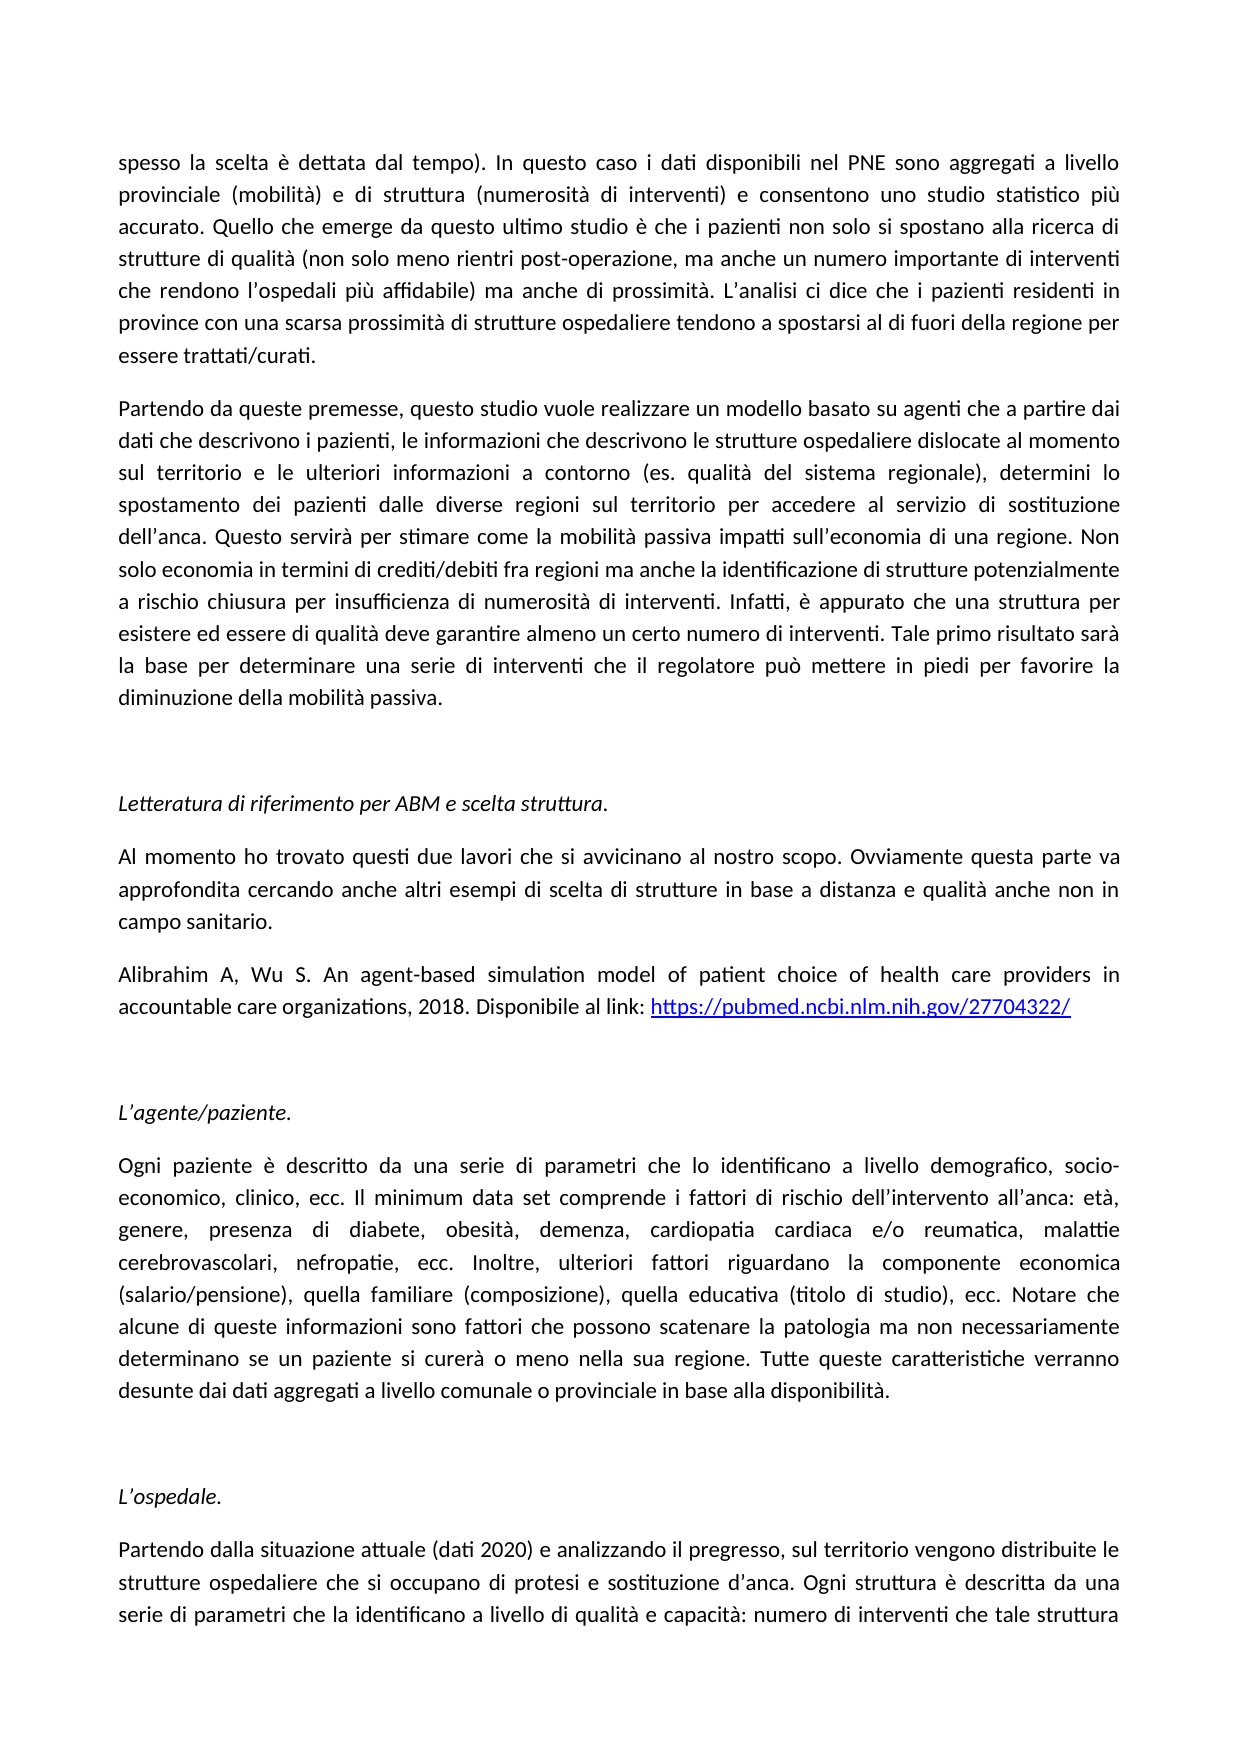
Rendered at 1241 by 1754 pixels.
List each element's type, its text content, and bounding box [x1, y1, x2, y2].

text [118, 148, 1122, 369]
text Letteratura di riferimento per ABM e scelta struttura. [118, 789, 1122, 817]
text L’ospedale. [118, 1482, 1122, 1511]
text Ogni paziente è descritto da una serie di parametri che lo identificano a livello demografico, socio-economico, clinico, ecc. Il minimum data set comprende i fattori di rischio dell’intervento all’anca: età, genere, presenza di diabete, obesità, demenza, cardiopatia cardiaca e/o reumatica, malattie cerebrovascolari, nefropatie, ecc. Inoltre, ulteriori fattori riguardano la componente economica (salario/pensione), quella familiare (composizione), quella educativa (titolo di studio), ecc. Notare che alcune di queste informazioni sono fattori che possono scatenare la patologia ma non necessariamente determinano se un paziente si curerà o meno nella sua regione. Tutte queste caratteristiche verranno desunte dai dati aggregati a livello comunale o provinciale in base alla disponibilità. [118, 1151, 1122, 1404]
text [118, 1536, 1122, 1628]
text L’agente/paziente. [118, 1098, 1122, 1126]
text Alibrahim A, Wu S. An agent-based simulation model of patient choice of health care providers in accountable care organizations, 2018. Disponibile al link: https://pubmed.ncbi.nlm.nih.gov/27704322/ [118, 960, 1122, 1020]
text Partendo da queste premesse, questo studio vuole realizzare un modello basato su agenti che a partire dai dati che descrivono i pazienti, le informazioni che descrivono le strutture ospedaliere dislocate al momento sul territorio e le ulteriori informazioni a contorno (es. qualità del sistema regionale), determini lo spostamento dei pazienti dalle diverse regioni sul territorio per accedere al servizio di sostituzione dell’anca. Questo servirà per stimare come la mobilità passiva impatti sull’economia di una regione. Non solo economia in termini di crediti/debiti fra regioni ma anche la identificazione di strutture potenzialmente a rischio chiusura per insufficienza di numerosità di interventi. Infatti, è appurato che una struttura per esistere ed essere di qualità deve garantire almeno un certo numero di interventi. Tale primo risultato sarà la base per determinare una serie di interventi che il regolatore può mettere in piedi per favorire la diminuzione della mobilità passiva. [118, 394, 1122, 711]
text Al momento ho trovato questi due lavori che si avvicinano al nostro scopo. Ovviamente questa parte va approfondita cercando anche altri esempi di scelta di strutture in base a distanza e qualità anche non in campo sanitario. [118, 842, 1122, 935]
